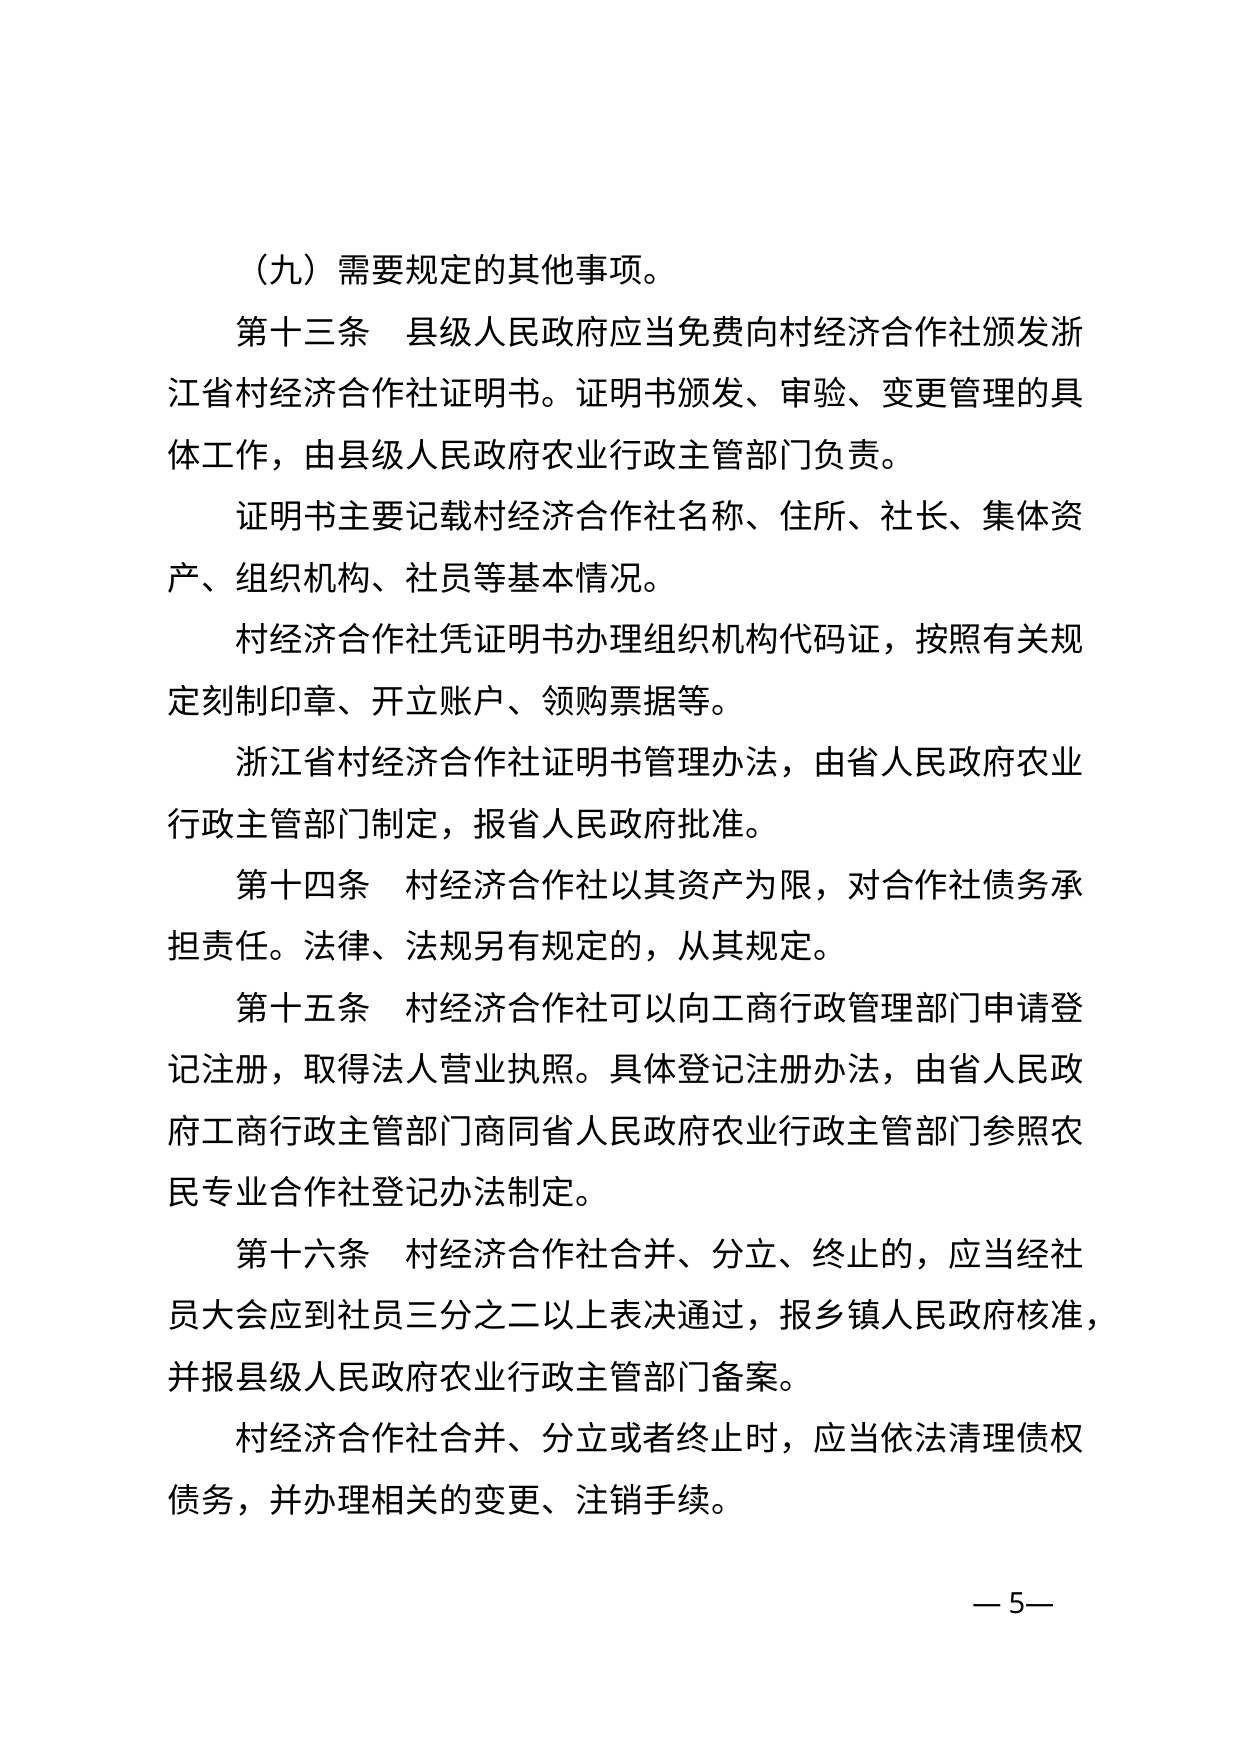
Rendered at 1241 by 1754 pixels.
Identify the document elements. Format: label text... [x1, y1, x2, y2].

text （九）需要规定的其他事项。 [168, 238, 1084, 299]
text 证明书主要记载村经济合作社名称、住所、社长、集体资产、组织机构、社员等基本情况。 [168, 483, 1084, 606]
text 浙江省村经济合作社证明书管理办法，由省人民政府农业行政主管部门制定，报省人民政府批准。 [168, 729, 1084, 852]
text 村经济合作社凭证明书办理组织机构代码证，按照有关规定刻制印章、开立账户、领购票据等。 [168, 606, 1084, 729]
text 村经济合作社合并、分立或者终止时，应当依法清理债权债务，并办理相关的变更、注销手续。 [168, 1405, 1084, 1528]
text 第十三条 县级人民政府应当免费向村经济合作社颁发浙江省村经济合作社证明书。证明书颁发、审验、变更管理的具体工作，由县级人民政府农业行政主管部门负责。 [168, 299, 1084, 483]
text 第十五条 村经济合作社可以向工商行政管理部门申请登记注册，取得法人营业执照。具体登记注册办法，由省人民政府工商行政主管部门商同省人民政府农业行政主管部门参照农民专业合作社登记办法制定。 [168, 975, 1084, 1221]
text 第十四条 村经济合作社以其资产为限，对合作社债务承担责任。法律、法规另有规定的，从其规定。 [168, 852, 1084, 975]
text 第十六条 村经济合作社合并、分立、终止的，应当经社员大会应到社员三分之二以上表决通过，报乡镇人民政府核准，并报县级人民政府农业行政主管部门备案。 [168, 1221, 1084, 1405]
